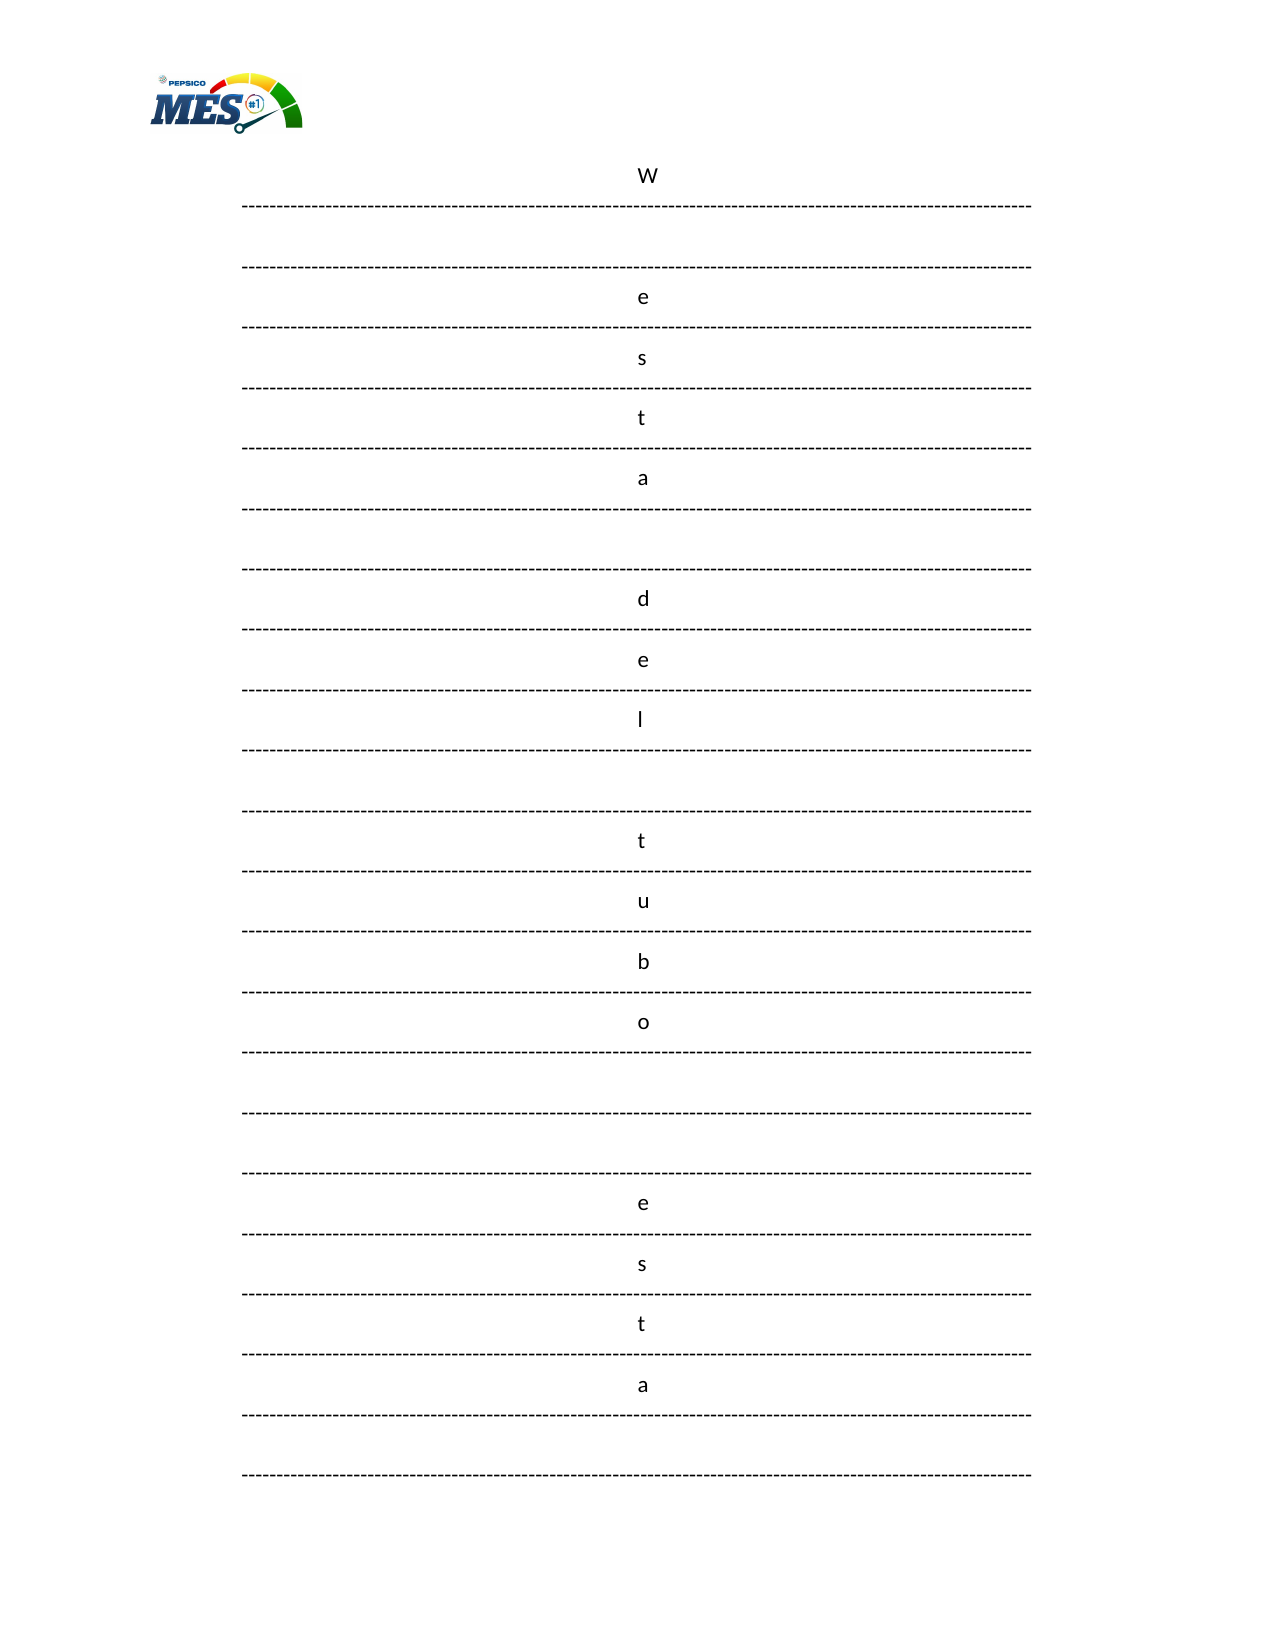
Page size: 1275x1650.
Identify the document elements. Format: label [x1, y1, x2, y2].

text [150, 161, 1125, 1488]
picture [150, 73, 303, 134]
